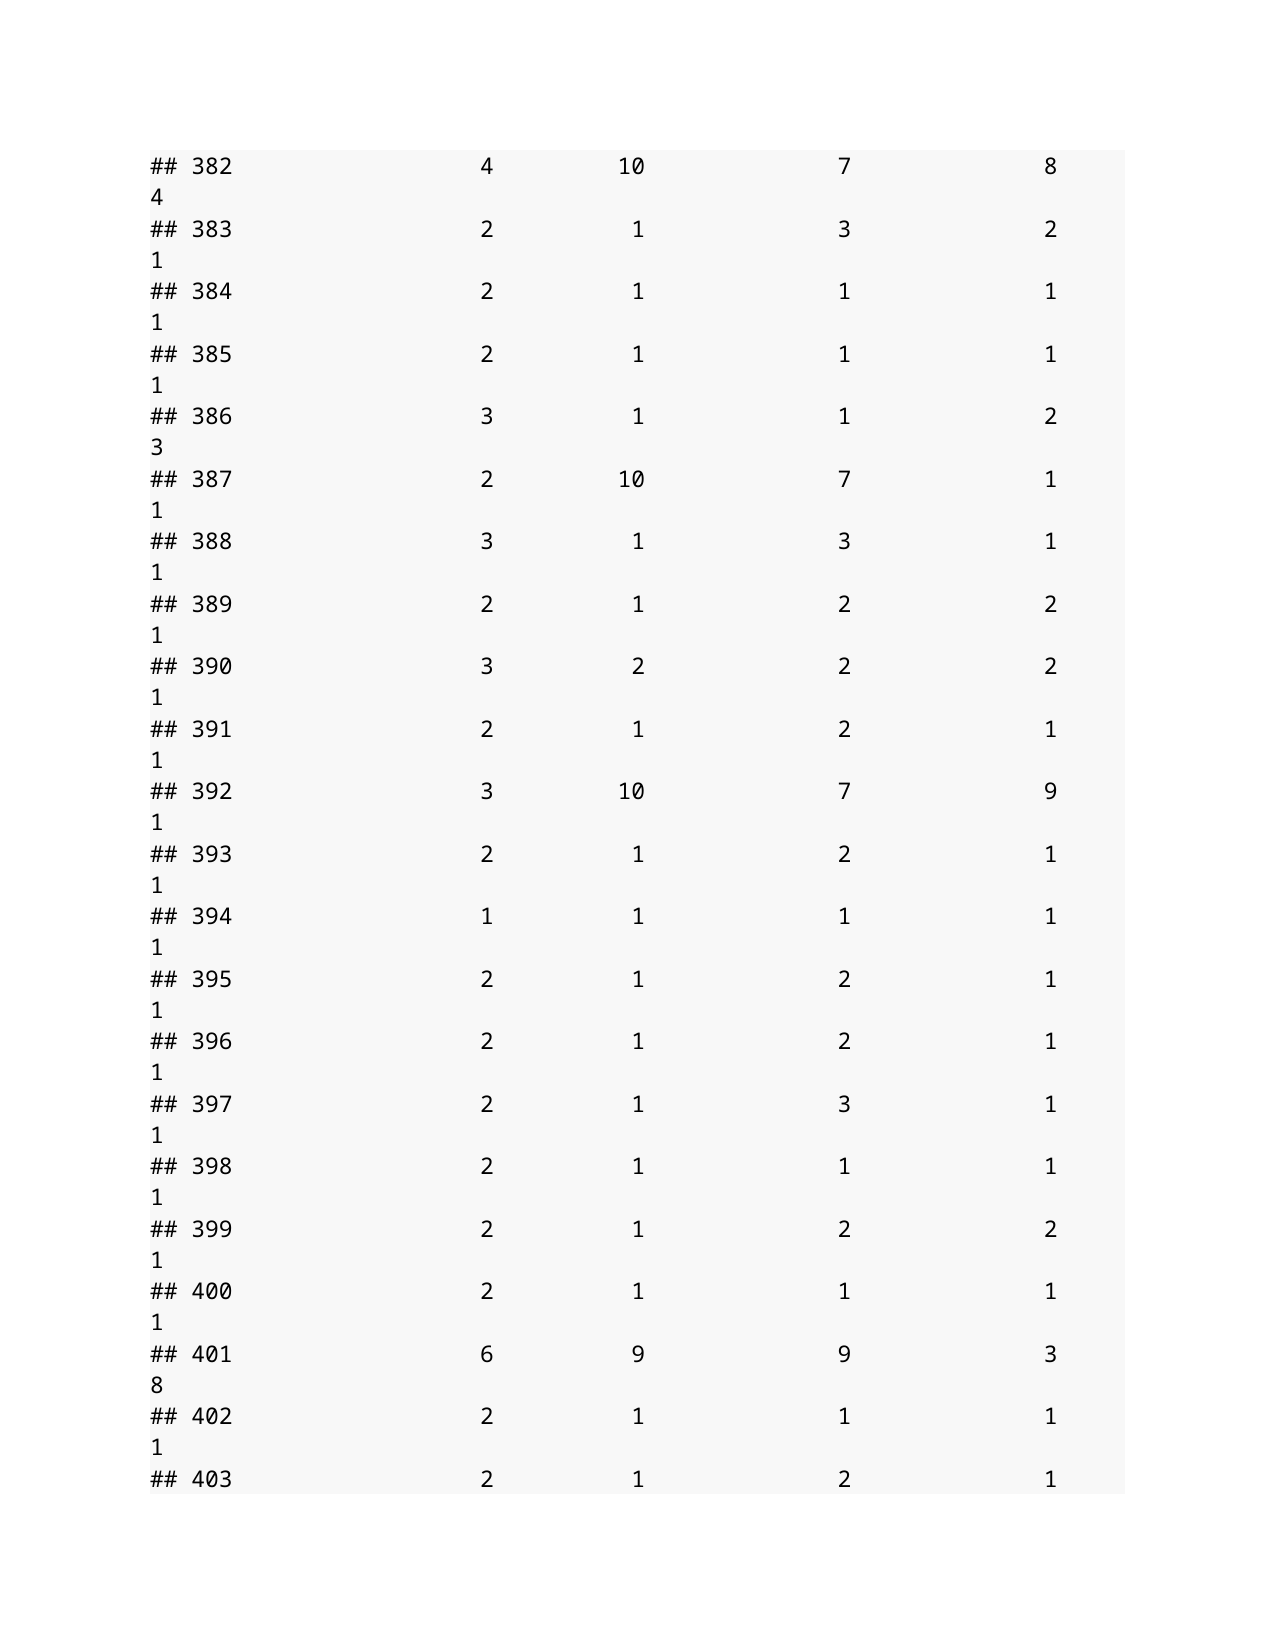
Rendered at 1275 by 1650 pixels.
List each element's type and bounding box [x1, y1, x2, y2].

text [150, 150, 1125, 1494]
